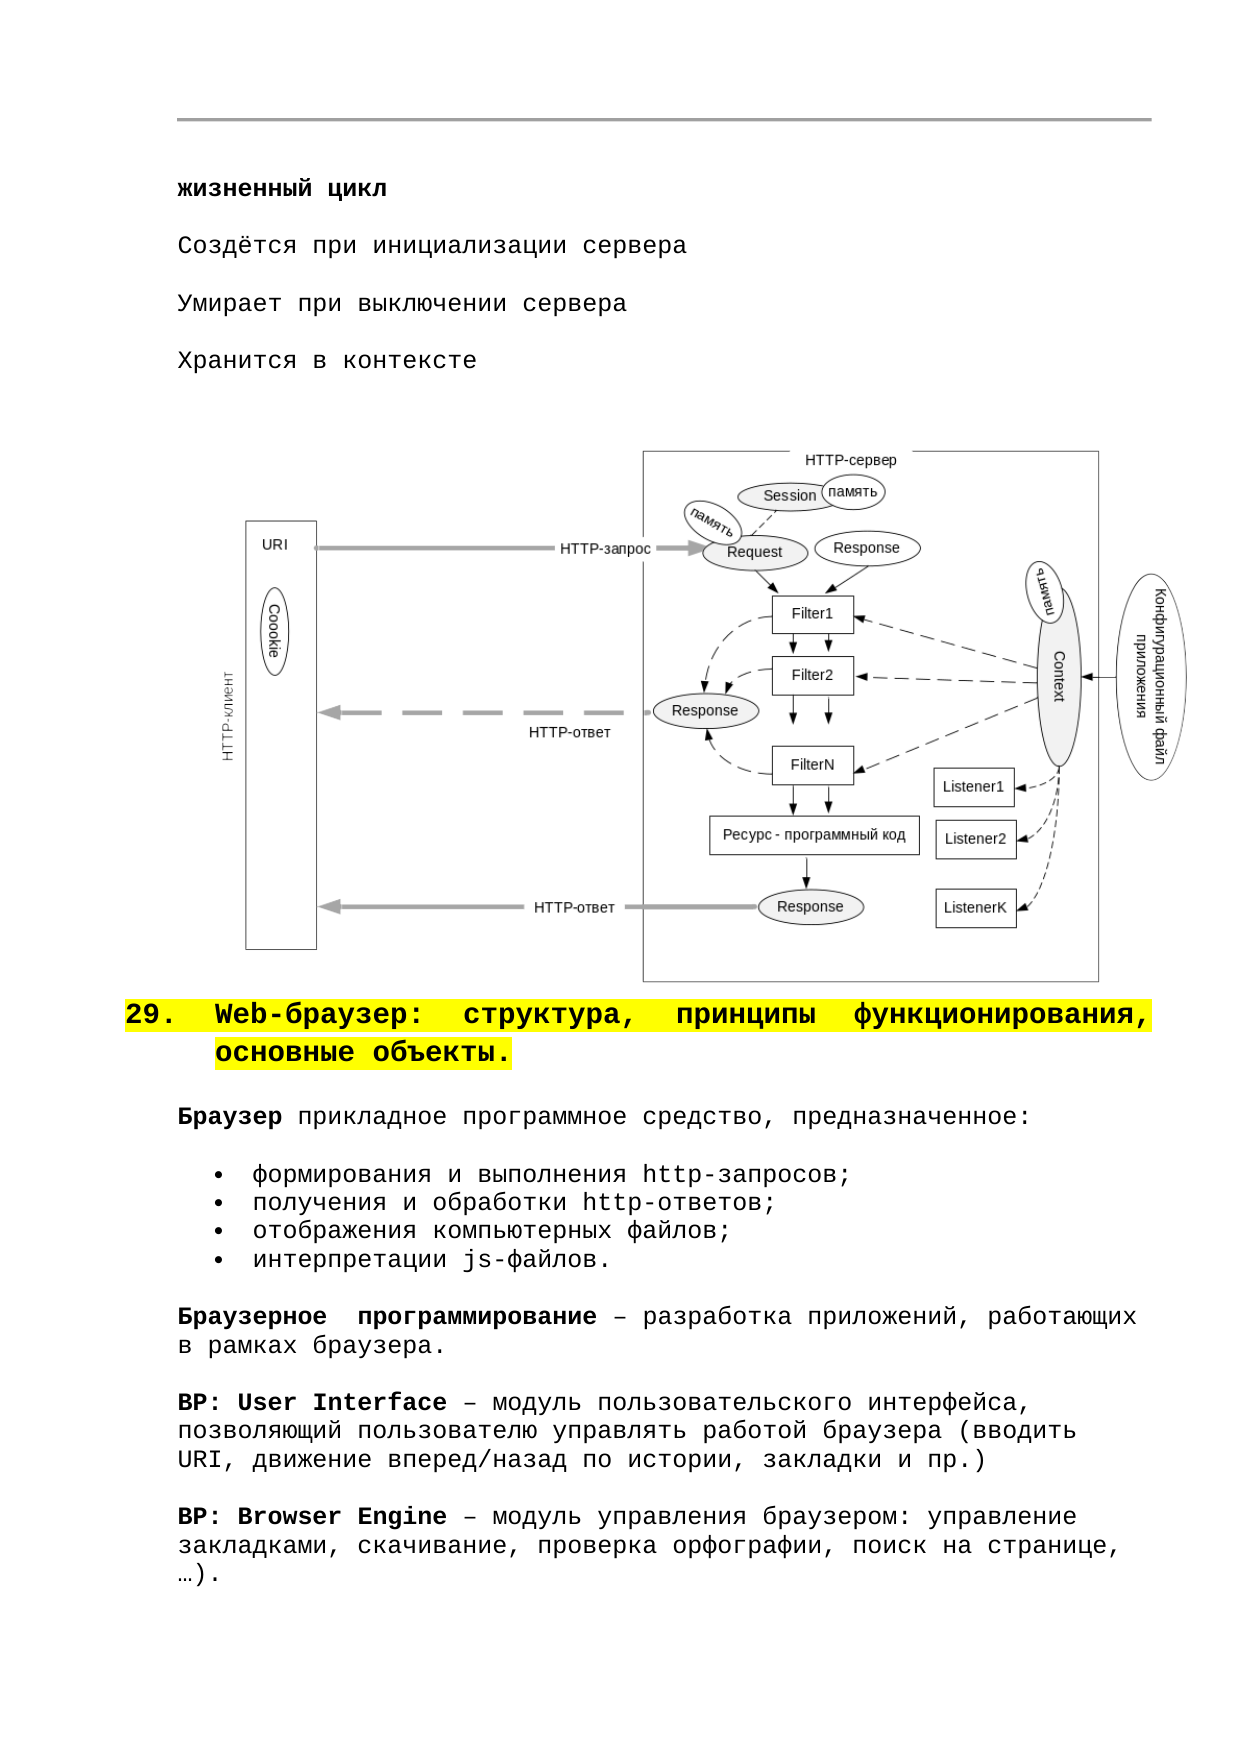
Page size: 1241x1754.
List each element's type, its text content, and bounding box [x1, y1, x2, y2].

text BP: Browser Engine – модуль управления браузером: управление закладками, скачивание, проверка орфографии, поиск на странице, …). [177, 1504, 1152, 1589]
text Хранится в контексте [177, 348, 1152, 376]
text Умирает при выключении сервера [177, 290, 1152, 319]
list Web-браузер: структура, принципы функционирования, основные объекты. [177, 1032, 1152, 1070]
text Создётся при инициализации сервера [177, 233, 1152, 261]
text жизненный цикл [177, 175, 1152, 204]
list получения и обработки http-ответов; [215, 1190, 1152, 1218]
list отображения компьютерных файлов; [215, 1218, 1152, 1246]
list интерпретации js-файлов. [215, 1246, 1152, 1275]
text BP: User Interface – модуль пользовательского интерфейса, позволяющий пользователю управлять работой браузера (вводить URI, движение вперед/назад по истории, закладки и пр.) [177, 1390, 1152, 1475]
text Браузерное программирование – разработка приложений, работающих в рамках браузера. [177, 1304, 1152, 1361]
text Браузер прикладное программное средство, предназначенное: [177, 1104, 1152, 1132]
list формирования и выполнения http-запросов; [215, 1161, 1152, 1190]
